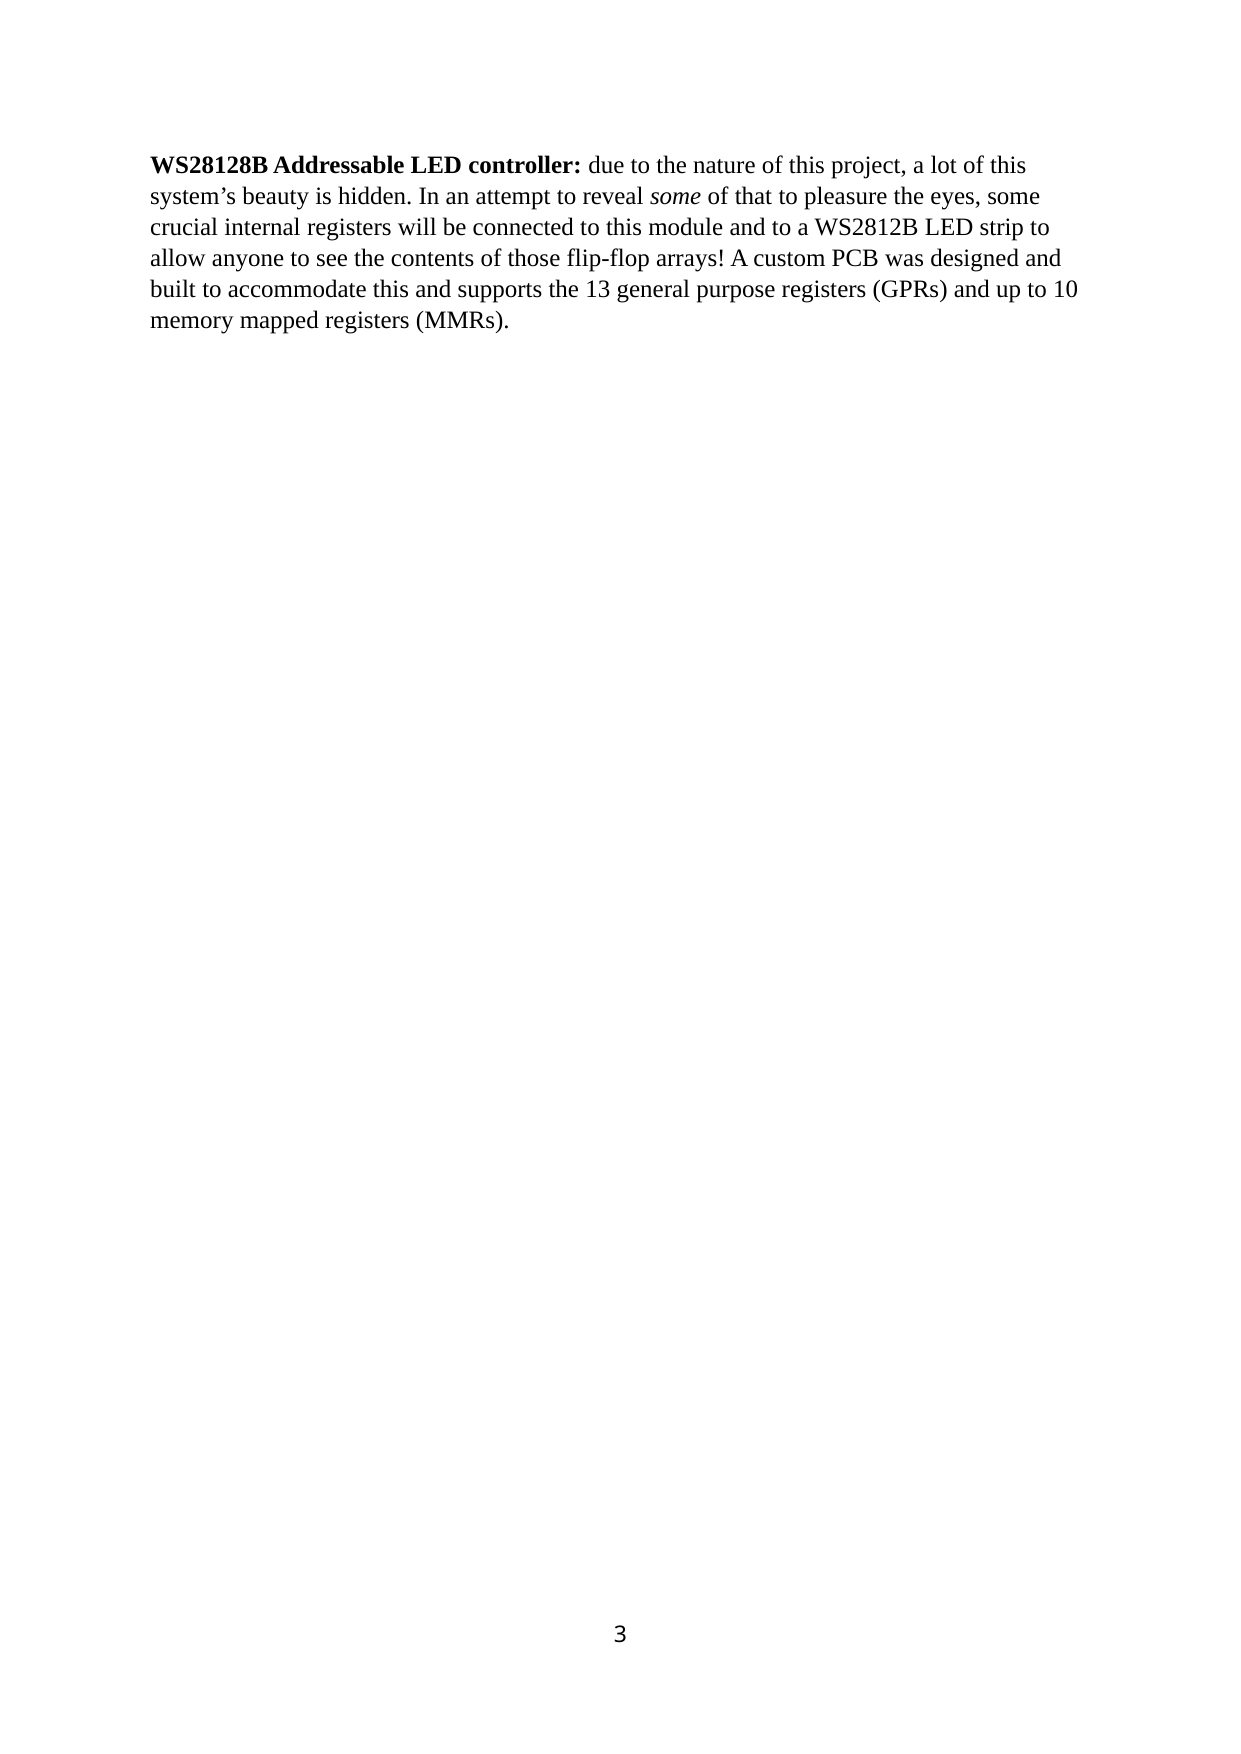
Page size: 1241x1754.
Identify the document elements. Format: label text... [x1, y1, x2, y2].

text WS28128B Addressable LED controller: due to the nature of this project, a lot of this system’s beauty is hidden. In an attempt to reveal some of that to pleasure the eyes, some crucial internal registers will be connected to this module and to a WS2812B LED strip to allow anyone to see the contents of those flip-flop arrays! A custom PCB was designed and built to accommodate this and supports the 13 general purpose registers (GPRs) and up to 10 memory mapped registers (MMRs). [150, 150, 1090, 334]
